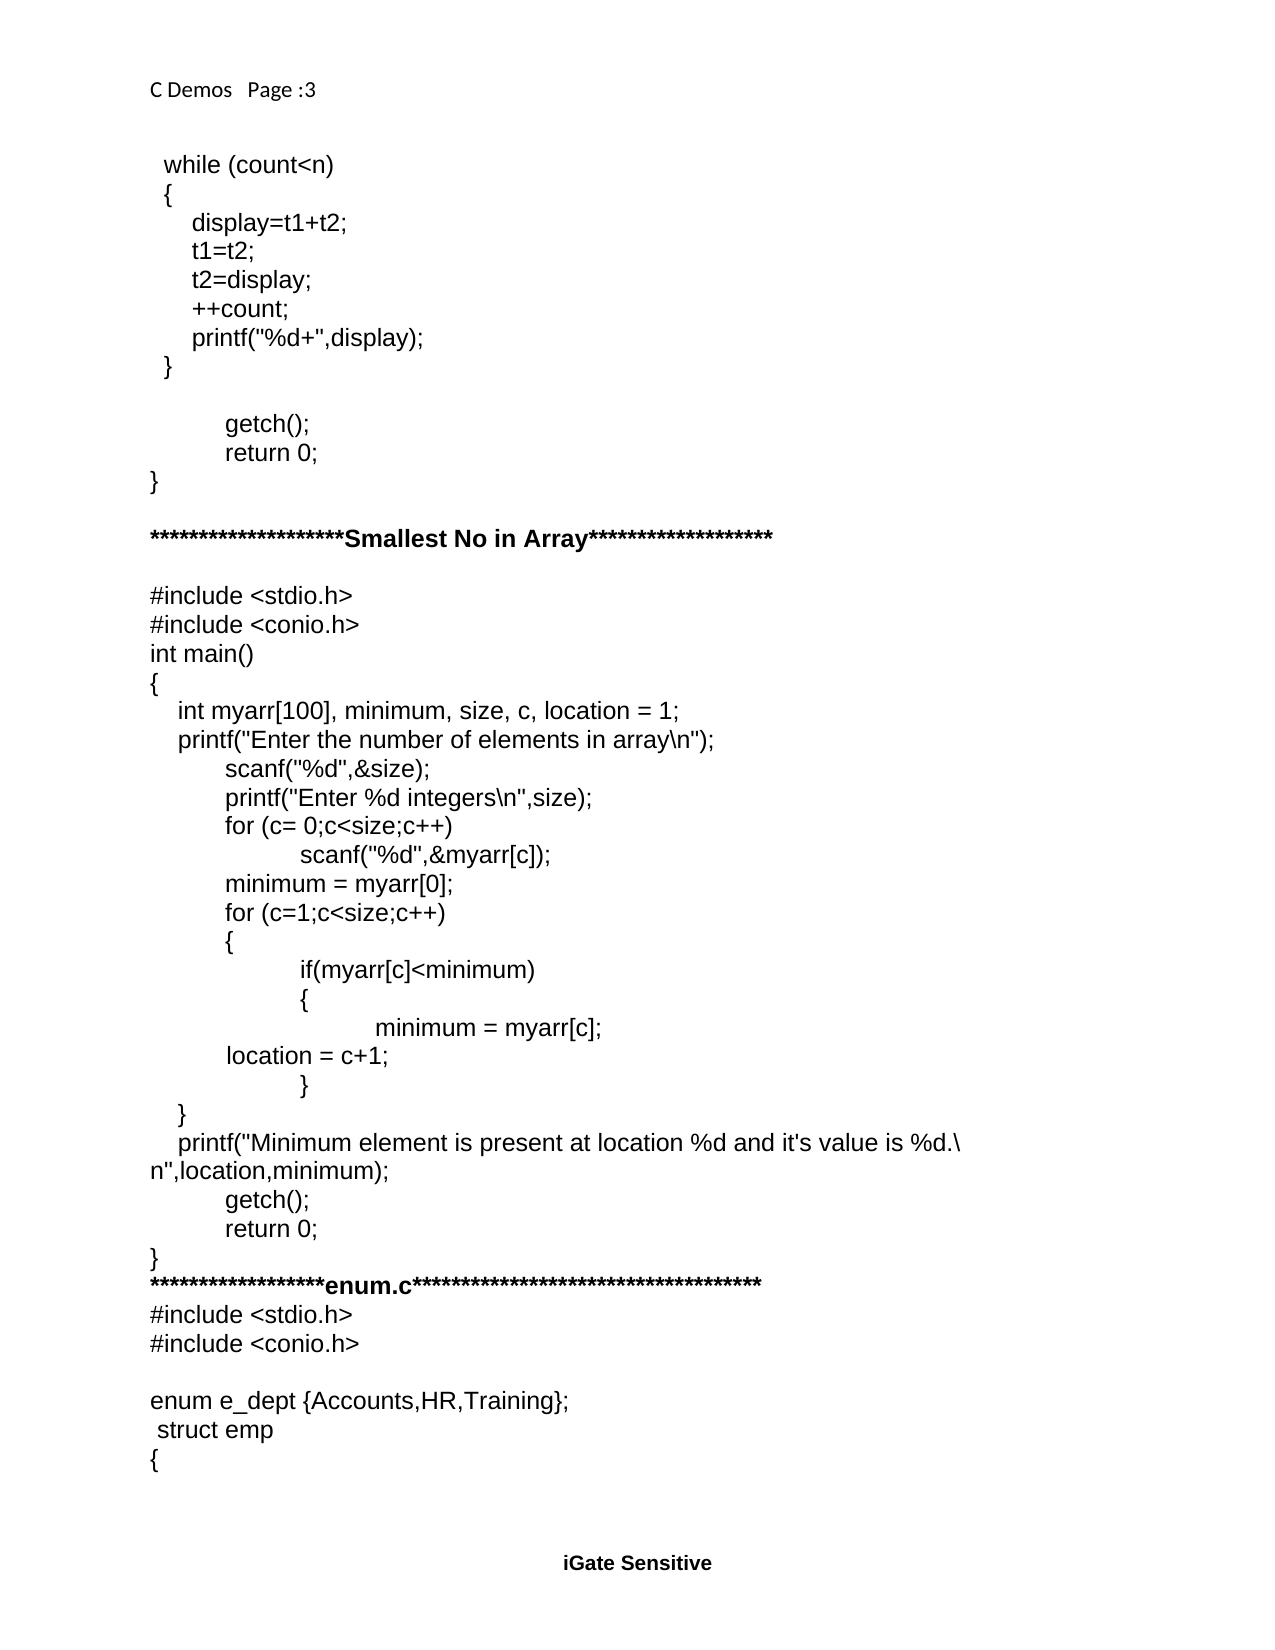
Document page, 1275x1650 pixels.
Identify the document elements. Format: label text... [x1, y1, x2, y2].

text printf("Enter %d integers\n",size); [150, 782, 1125, 811]
text if(myarr[c]<minimum) [150, 955, 1125, 984]
text } [150, 1242, 1125, 1271]
text t2=display; [150, 265, 1125, 294]
text } [150, 1070, 1125, 1099]
text #include <stdio.h> [150, 581, 1125, 610]
text printf("Enter the number of elements in array\n"); [150, 725, 1125, 754]
text { [150, 667, 1125, 696]
text #include <conio.h> [150, 1329, 1125, 1357]
text display=t1+t2; [150, 207, 1125, 236]
text ++count; [150, 294, 1125, 322]
text } [150, 466, 1125, 495]
text { [150, 984, 1125, 1012]
text { [150, 926, 1125, 955]
text for (c=1;c<size;c++) [150, 897, 1125, 926]
text int myarr[100], minimum, size, c, location = 1; [150, 696, 1125, 725]
text getch(); [150, 409, 1125, 437]
text t1=t2; [150, 236, 1125, 265]
text while (count<n) [150, 150, 1125, 179]
text return 0; [150, 1214, 1125, 1242]
text enum e_dept {Accounts,HR,Training}; [150, 1386, 1125, 1415]
text #include <stdio.h> [150, 1300, 1125, 1329]
text #include <conio.h> [150, 610, 1125, 639]
text getch(); [150, 1185, 1125, 1214]
text ********************Smallest No in Array******************* [150, 524, 1125, 552]
text scanf("%d",&myarr[c]); [150, 840, 1125, 869]
text ******************enum.c************************************ [150, 1271, 1125, 1300]
text } [150, 351, 1125, 380]
text minimum = myarr[0]; [150, 869, 1125, 897]
text } [150, 1099, 1125, 1127]
text return 0; [150, 437, 1125, 466]
text int main() [150, 639, 1125, 667]
text location = c+1; [150, 1041, 1125, 1070]
text { [150, 1444, 1125, 1472]
text scanf("%d",&size); [150, 754, 1125, 782]
text minimum = myarr[c]; [150, 1012, 1125, 1041]
text struct emp [150, 1415, 1125, 1444]
text { [150, 179, 1125, 207]
text printf("%d+",display); [150, 322, 1125, 351]
text for (c= 0;c<size;c++) [150, 811, 1125, 840]
text printf("Minimum element is present at location %d and it's value is %d.\n",location,minimum); [150, 1127, 1125, 1185]
